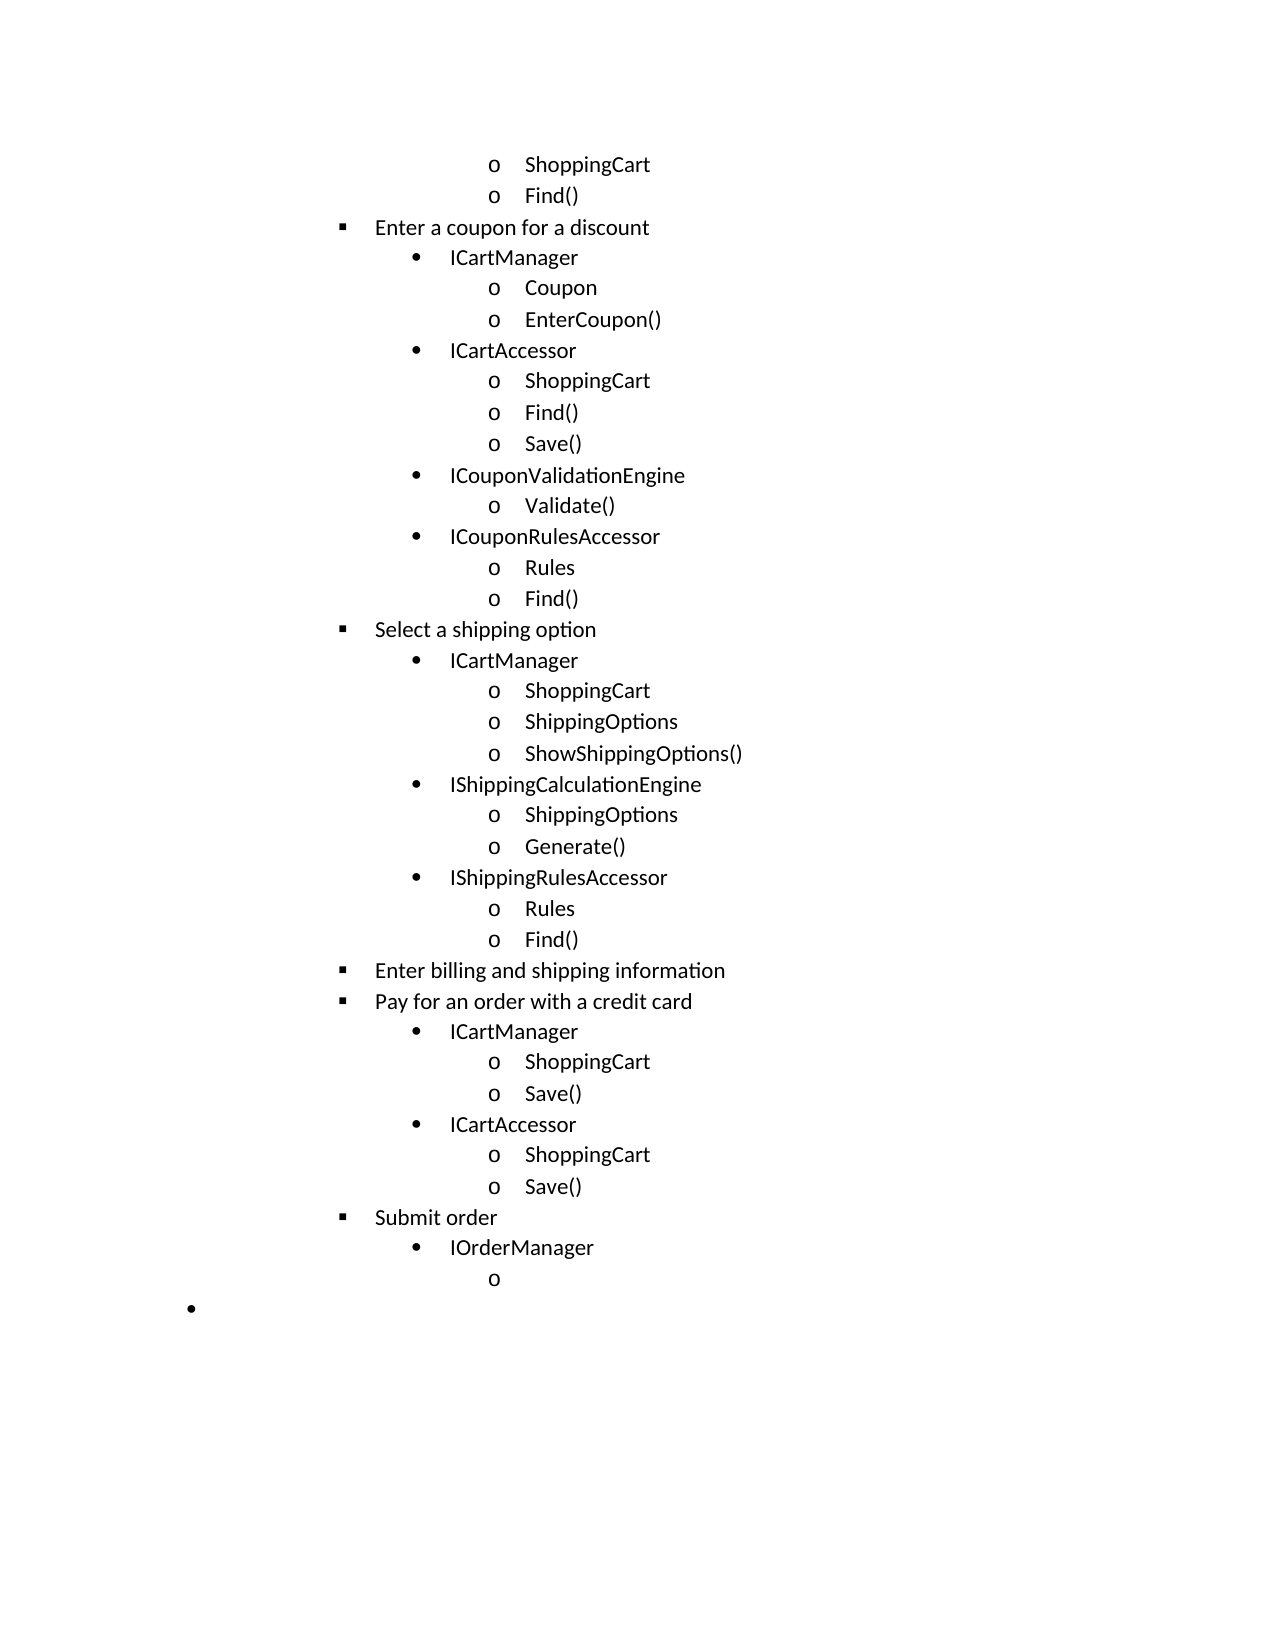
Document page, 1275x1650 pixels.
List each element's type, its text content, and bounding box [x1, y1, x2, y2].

list ShoppingCart [487, 676, 1125, 705]
list ShippingOptions [487, 801, 1125, 830]
list ShippingOptions [487, 707, 1125, 737]
list ShoppingCart [487, 366, 1125, 396]
list ShoppingCart [487, 1047, 1125, 1076]
list Find() [487, 925, 1125, 954]
list ShoppingCart [487, 150, 1125, 179]
list ShoppingCart [487, 1140, 1125, 1169]
list IShippingCalculationEngine [412, 770, 1125, 798]
list ICartManager [412, 1017, 1125, 1045]
list Coupon [487, 273, 1125, 302]
list Save() [487, 429, 1125, 458]
list ICouponValidationEngine [412, 461, 1125, 489]
list Rules [487, 553, 1125, 582]
list Enter billing and shipping information [337, 957, 1125, 985]
list Pay for an order with a credit card [337, 987, 1125, 1015]
list Find() [487, 181, 1125, 211]
list Enter a coupon for a discount [337, 213, 1125, 241]
list ICartManager [412, 243, 1125, 271]
list Rules [487, 894, 1125, 923]
list Submit order [337, 1203, 1125, 1231]
list Validate() [487, 491, 1125, 520]
list Find() [487, 398, 1125, 427]
list EnterCoupon() [487, 305, 1125, 334]
list ICouponRulesAccessor [412, 522, 1125, 551]
list IOrderManager [412, 1233, 1125, 1262]
list IShippingRulesAccessor [412, 863, 1125, 892]
list ICartAccessor [412, 336, 1125, 364]
list ICartManager [412, 646, 1125, 674]
list Save() [487, 1079, 1125, 1108]
list ICartAccessor [412, 1110, 1125, 1138]
list Generate() [487, 832, 1125, 861]
list ShowShippingOptions() [487, 739, 1125, 768]
list Save() [487, 1172, 1125, 1201]
list Select a shipping option [337, 616, 1125, 644]
list Find() [487, 584, 1125, 613]
